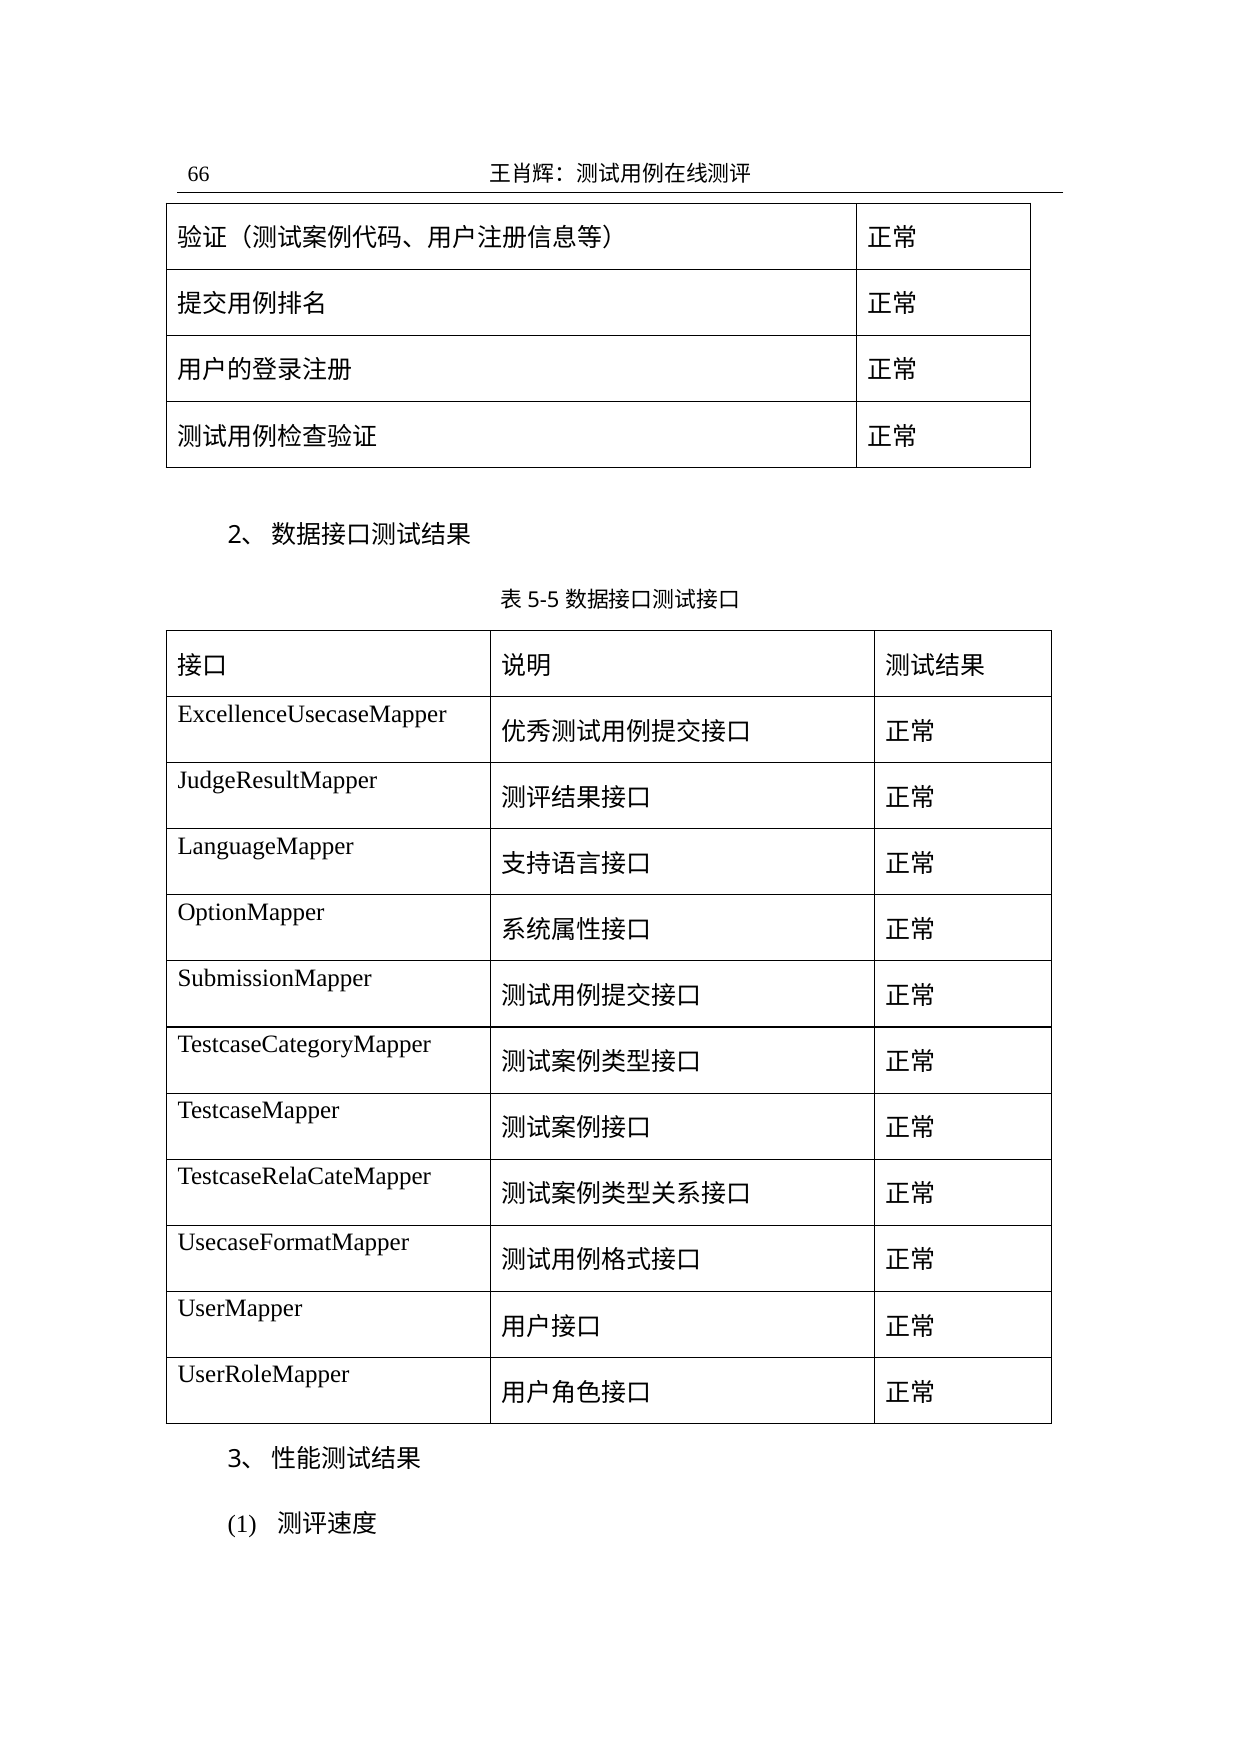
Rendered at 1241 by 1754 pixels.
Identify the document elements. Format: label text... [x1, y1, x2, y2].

table_cell 测评结果接口 [491, 763, 874, 828]
table_cell 测试案例类型关系接口 [491, 1160, 874, 1224]
table_cell 用户接口 [491, 1292, 874, 1357]
table_cell 正常 [875, 1028, 1051, 1092]
table_cell 测试用例检查验证 [167, 402, 856, 467]
list 数据接口测试结果 [227, 500, 1063, 565]
table_header 测试结果 [875, 631, 1051, 696]
text 表 5-5 数据接口测试接口 [177, 581, 1063, 614]
table_header 说明 [491, 631, 874, 696]
table_cell SubmissionMapper [167, 961, 490, 1026]
table_cell 提交用例排名 [167, 270, 856, 334]
table_cell 测试案例接口 [491, 1094, 874, 1158]
table_cell 正常 [875, 1226, 1051, 1291]
table_cell 测试用例格式接口 [491, 1226, 874, 1291]
table_cell 正常 [857, 336, 1030, 401]
table_cell 正常 [857, 402, 1030, 467]
table_cell 正常 [875, 1094, 1051, 1158]
table_cell 正常 [875, 895, 1051, 960]
table_cell 用户的登录注册 [167, 336, 856, 401]
table_cell TestcaseCategoryMapper [167, 1028, 490, 1092]
table_cell 支持语言接口 [491, 829, 874, 894]
table_cell 用户角色接口 [491, 1358, 874, 1423]
table_cell 测试用例提交接口 [491, 961, 874, 1026]
table_cell ExcellenceUsecaseMapper [167, 697, 490, 762]
table_cell 正常 [875, 1292, 1051, 1357]
table_cell 正常 [875, 829, 1051, 894]
table_cell 优秀测试用例提交接口 [491, 697, 874, 762]
list 性能测试结果 [227, 1424, 1063, 1489]
table_cell 验证（测试案例代码、用户注册信息等） [167, 204, 856, 268]
table_cell 正常 [875, 697, 1051, 762]
table_cell JudgeResultMapper [167, 763, 490, 828]
table_cell OptionMapper [167, 895, 490, 960]
table_cell 正常 [875, 763, 1051, 828]
table_cell 正常 [875, 1160, 1051, 1224]
table_cell TestcaseRelaCateMapper [167, 1160, 490, 1224]
table_cell LanguageMapper [167, 829, 490, 894]
table_cell UserRoleMapper [167, 1358, 490, 1423]
table_cell 正常 [857, 204, 1030, 268]
table_cell 正常 [857, 270, 1030, 334]
table_header 接口 [167, 631, 490, 696]
table_cell 测试案例类型接口 [491, 1028, 874, 1092]
table_cell 正常 [875, 961, 1051, 1026]
table_cell UserMapper [167, 1292, 490, 1357]
table_cell 正常 [875, 1358, 1051, 1423]
table_cell UsecaseFormatMapper [167, 1226, 490, 1291]
table_cell TestcaseMapper [167, 1094, 490, 1158]
list 测评速度 [177, 1489, 1063, 1554]
table_cell 系统属性接口 [491, 895, 874, 960]
